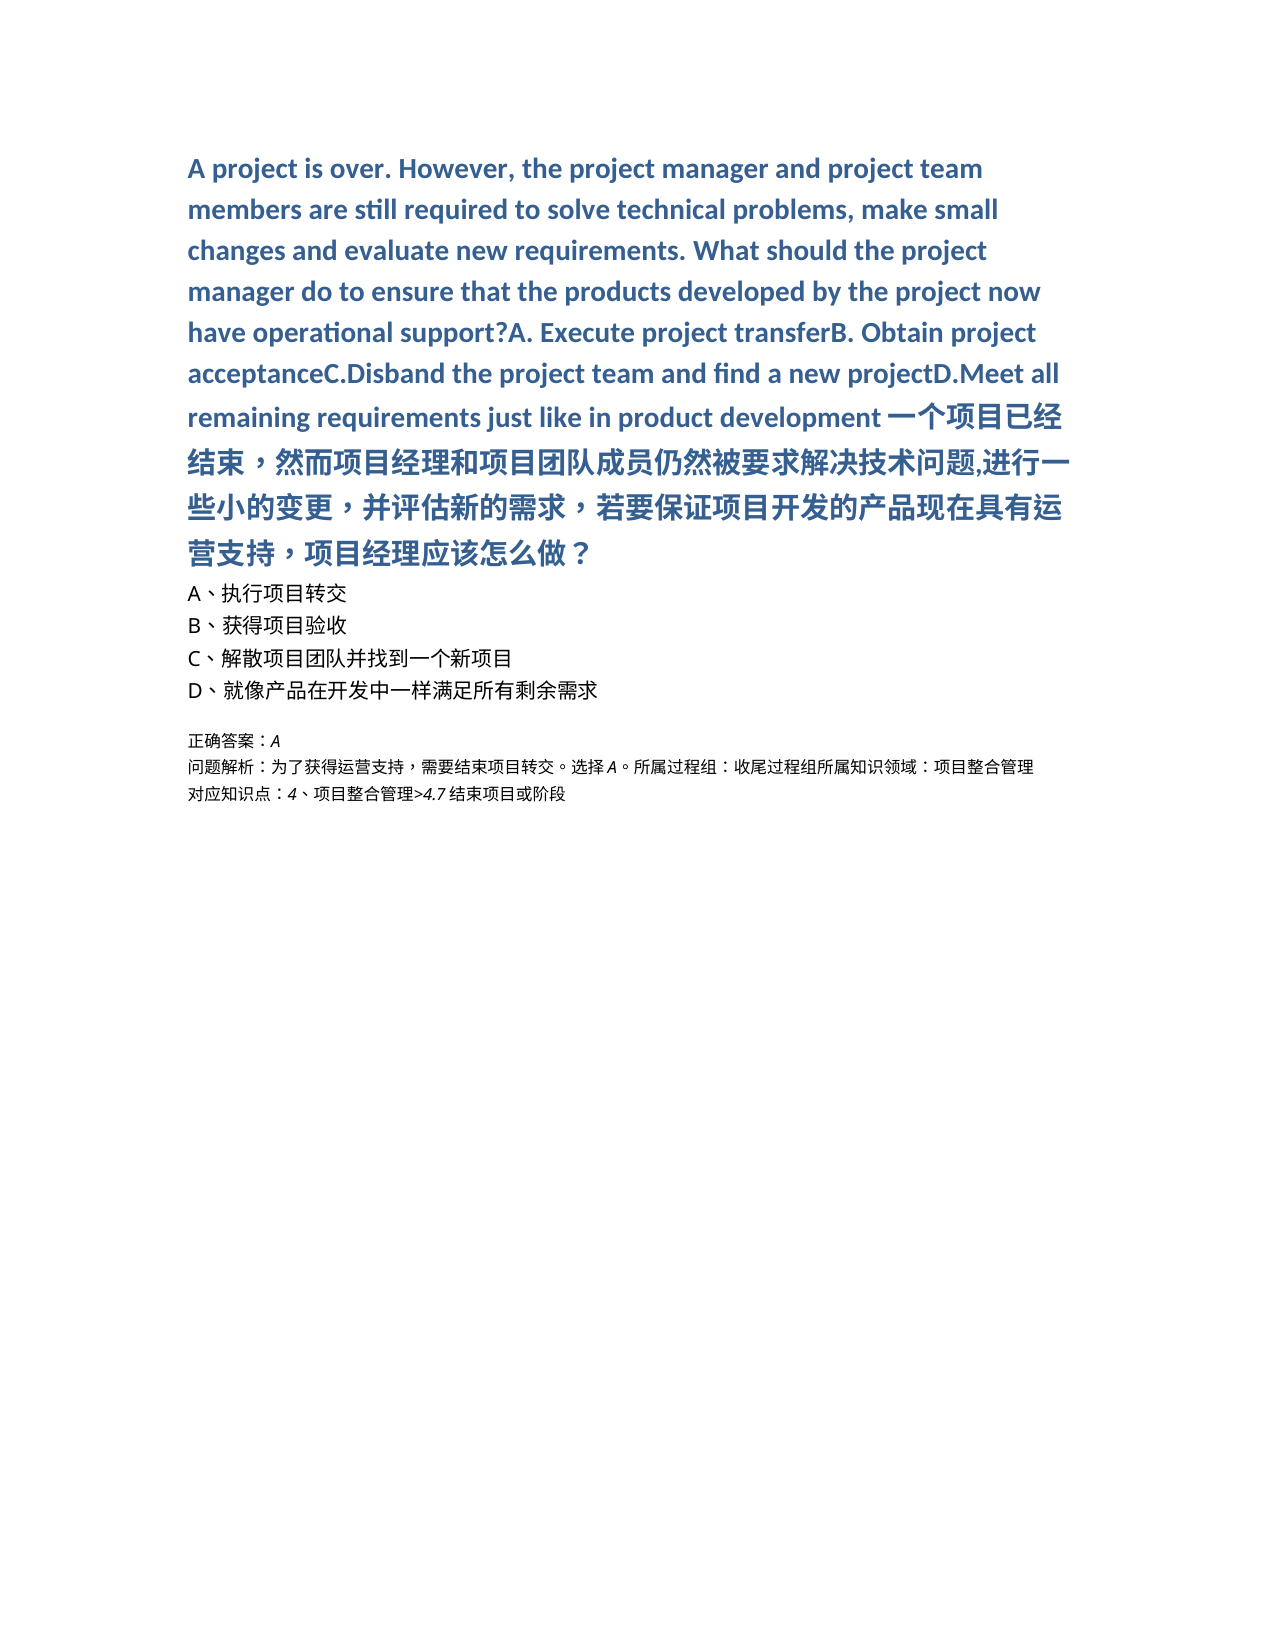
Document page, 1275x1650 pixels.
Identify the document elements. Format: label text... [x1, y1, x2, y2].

text 正确答案：A 问题解析：为了获得运营支持，需要结束项目转交。选择A。所属过程组：收尾过程组所属知识领域：项目整合管理 对应知识点：4、项目整合管理>4.7结束项目或阶段 [187, 730, 1087, 805]
text A、执行项目转交 B、获得项目验收 C、解散项目团队并找到一个新项目 D、就像产品在开发中一样满足所有剩余需求 [187, 579, 1087, 705]
subtitle A project is over. However, the project manager and project team members are still required to solve technical problems, make small changes and evaluate new requirements. What should the project manager do to ensure that the products developed by the project now have operational support?A. Execute project transferB. Obtain project acceptanceC.Disband the project team and find a new projectD.Meet all remaining requirements just like in product development一个项目已经结束，然而项目经理和项目团队成员仍然被要求解决技术问题,进行一些小的变更，并评估新的需求，若要保证项目开发的产品现在具有运营支持，项目经理应该怎么做？ [187, 150, 1087, 573]
